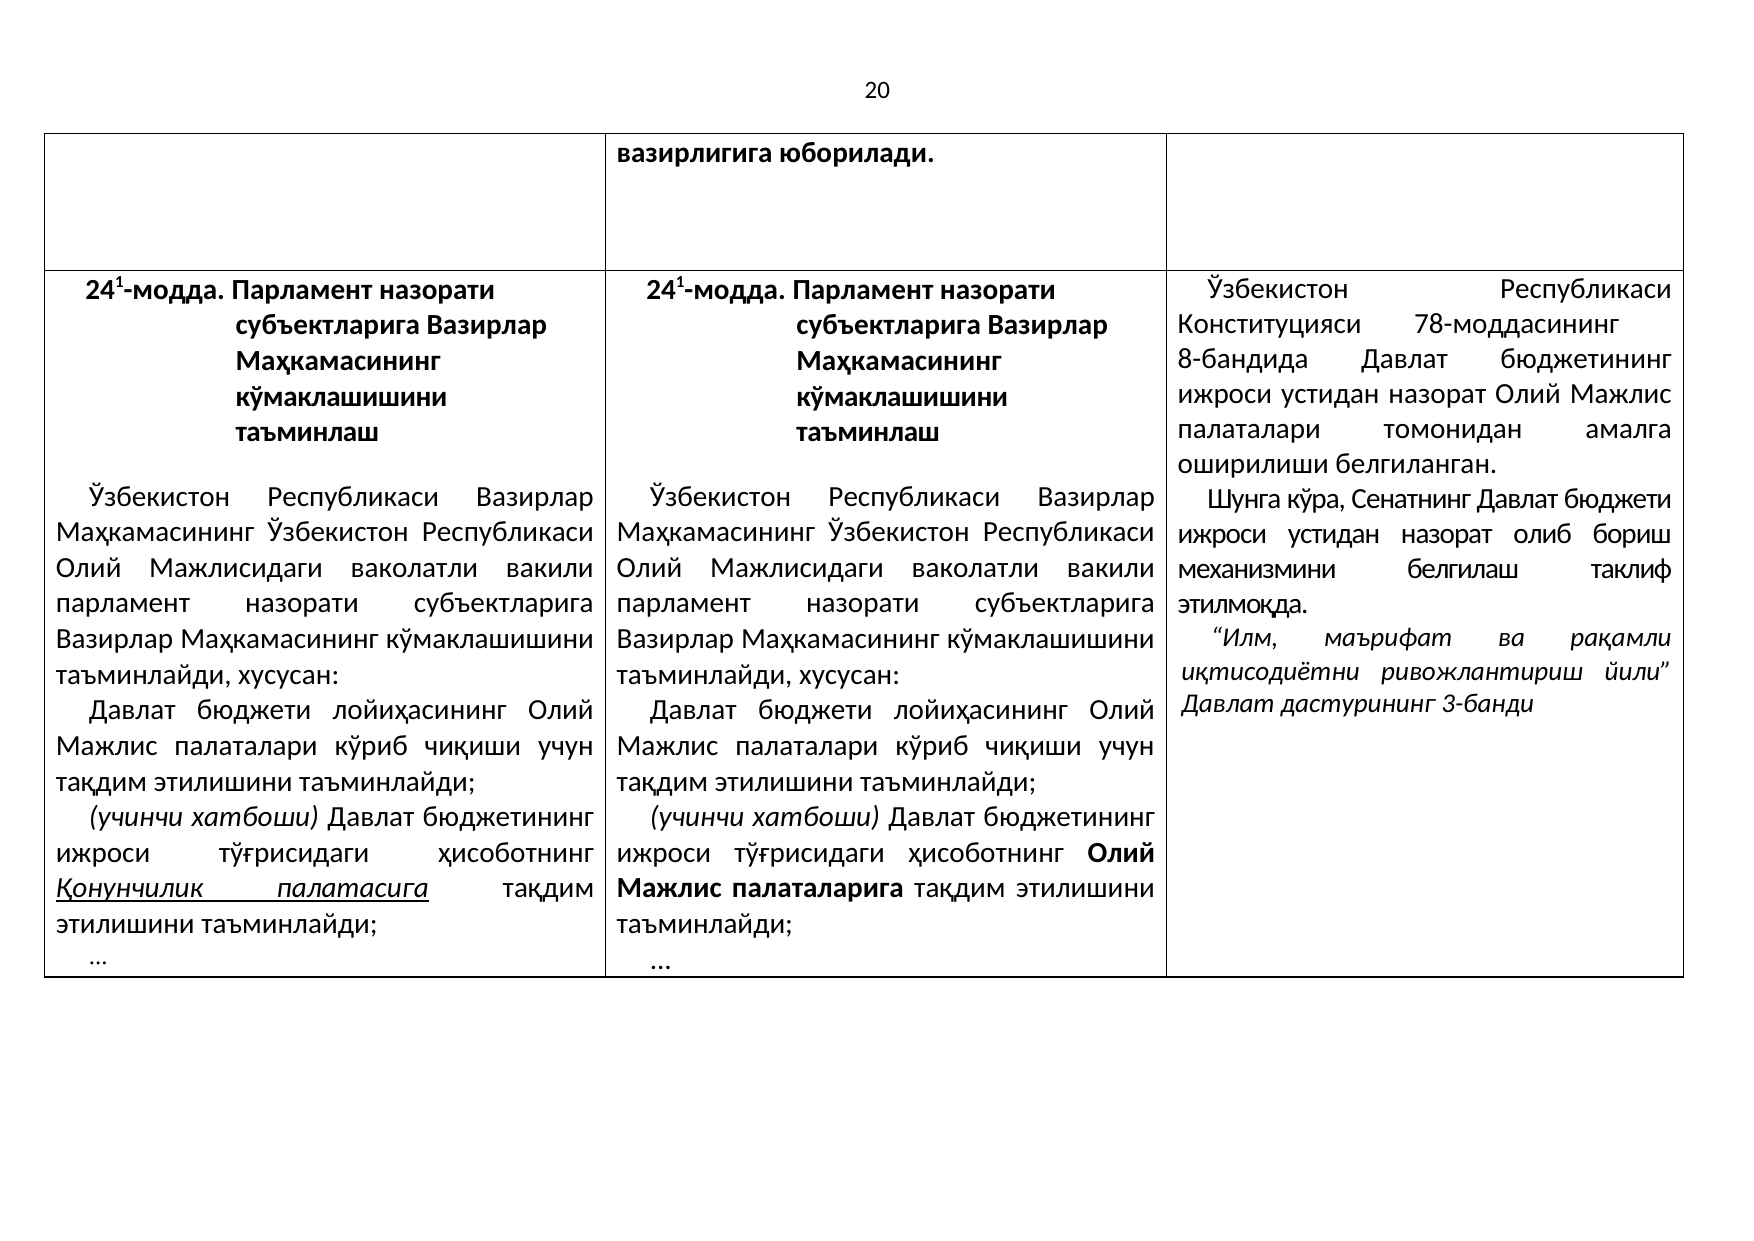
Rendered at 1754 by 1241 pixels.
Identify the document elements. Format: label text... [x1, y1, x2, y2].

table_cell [606, 134, 1166, 270]
table_cell 241-модда. Парламент назорати субъектларига Вазирлар Маҳкамасининг кўмаклашишини таъминлаш Ўзбекистон Республикаси Вазирлар Маҳкамасининг Ўзбекистон Республикаси Олий Мажлисидаги ваколатли вакили парламент назорати субъектларига Вазирлар Маҳкамасининг кўмаклашишини таъминлайди, хусусан: Давлат бюджети лойиҳасининг Олий Мажлис палаталари кўриб чиқиши учун тақдим этилишини таъминлайди; (учинчи хатбоши) Давлат бюджетининг ижроси тўғрисидаги ҳисоботнинг Олий Мажлис палаталарига тақдим этилишини таъминлайди; ... [606, 271, 1166, 976]
table_cell 241-модда. Парламент назорати субъектларига Вазирлар Маҳкамасининг кўмаклашишини таъминлаш Ўзбекистон Республикаси Вазирлар Маҳкамасининг Ўзбекистон Республикаси Олий Мажлисидаги ваколатли вакили парламент назорати субъектларига Вазирлар Маҳкамасининг кўмаклашишини таъминлайди, хусусан: Давлат бюджети лойиҳасининг Олий Мажлис палаталари кўриб чиқиши учун тақдим этилишини таъминлайди; (учинчи хатбоши) Давлат бюджетининг ижроси тўғрисидаги ҳисоботнинг Қонунчилик палатасига тақдим этилишини таъминлайди; ... [45, 271, 605, 976]
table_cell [45, 134, 605, 270]
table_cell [1167, 134, 1683, 270]
table_cell Ўзбекистон Республикаси Конституцияси 78-моддасининг 8-бандида Давлат бюджетининг ижроси устидан назорат Олий Мажлис палаталари томонидан амалга оширилиши белгиланган. Шунга кўра, Сенатнинг Давлат бюджети ижроси устидан назорат олиб бориш механизмини белгилаш таклиф этилмоқда. “Илм, маърифат ва рақамли иқтисодиётни ривожлантириш йили” Давлат дастурининг 3-банди [1167, 271, 1683, 976]
